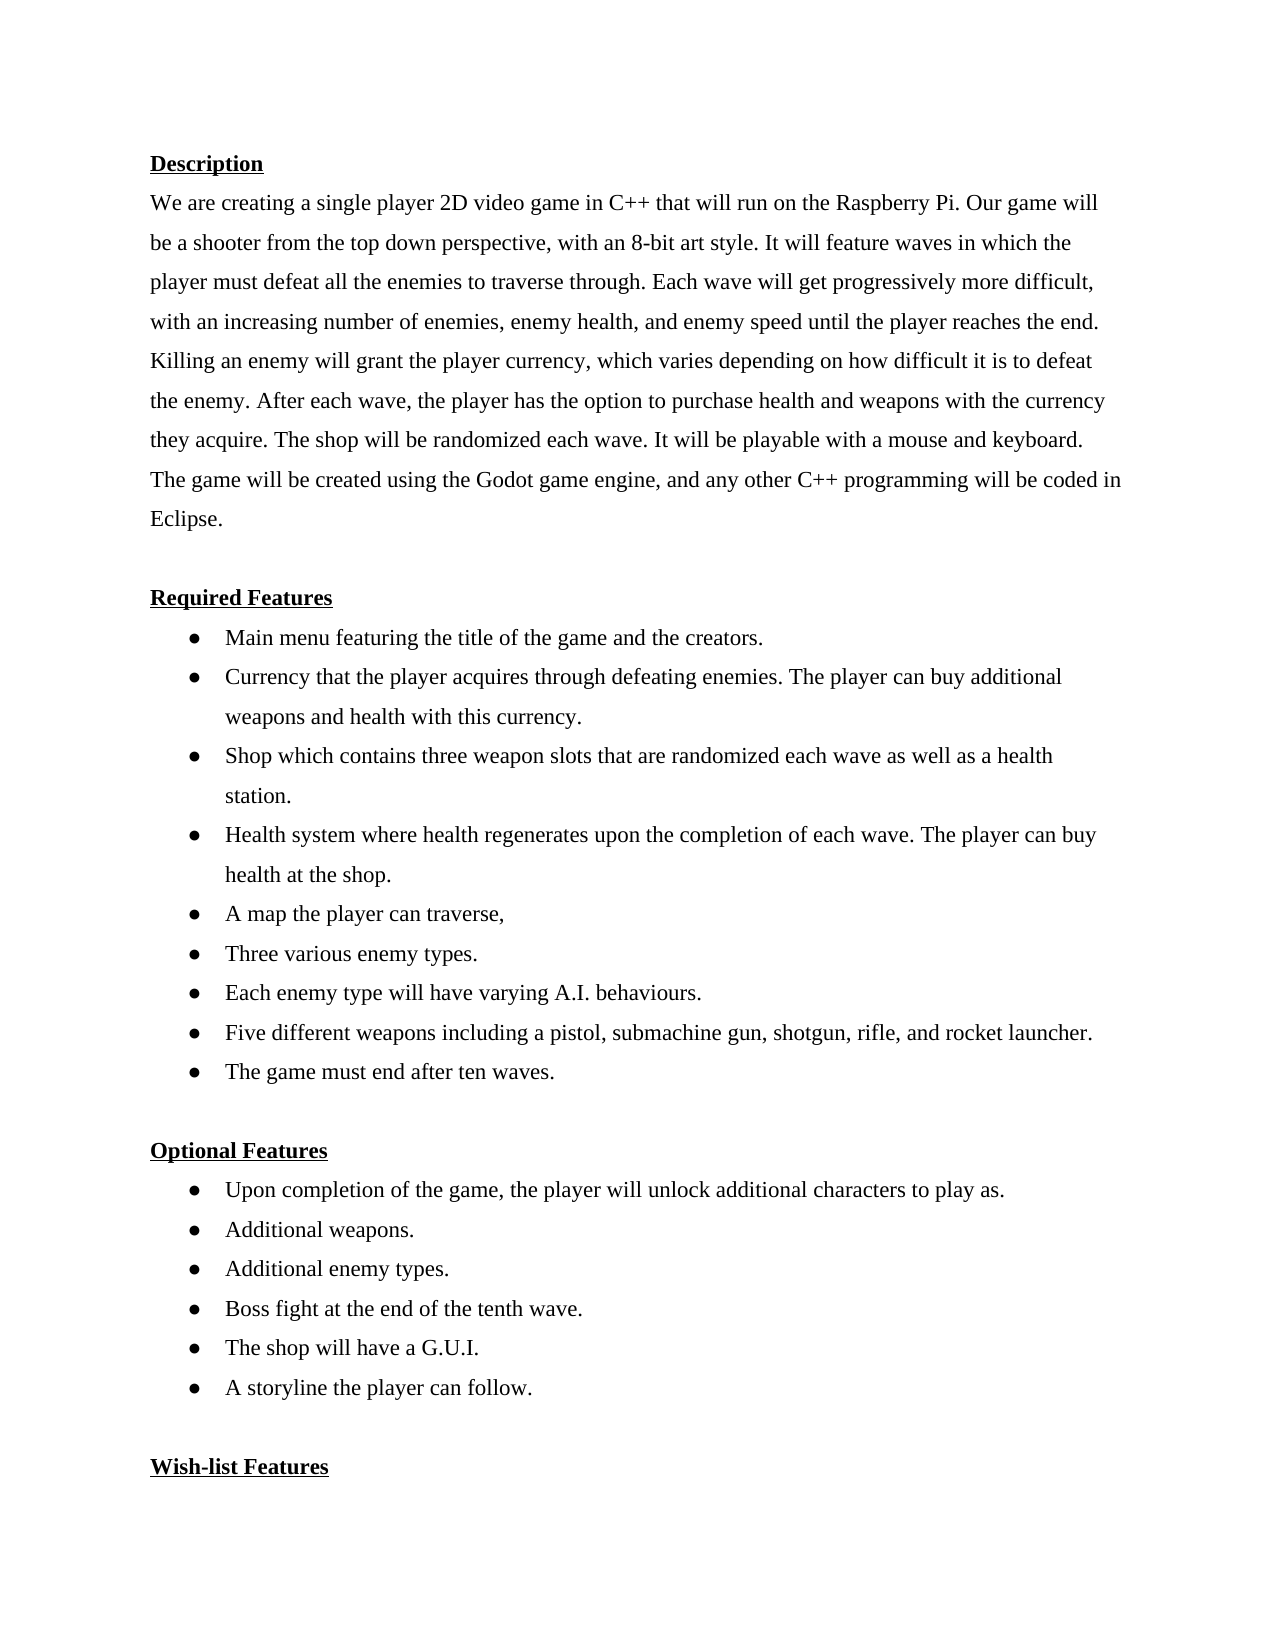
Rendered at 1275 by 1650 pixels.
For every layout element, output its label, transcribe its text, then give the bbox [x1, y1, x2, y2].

list Boss fight at the end of the tenth wave. [187, 1295, 1125, 1321]
list Three various enemy types. [187, 939, 1125, 966]
list The shop will have a G.U.I. [187, 1334, 1125, 1361]
text Required Features [150, 584, 1125, 611]
text Wish-list Features [150, 1453, 1125, 1479]
list Currency that the player acquires through defeating enemies. The player can buy additional weapons and health with this currency. [187, 663, 1125, 729]
list Health system where health regenerates upon the completion of each wave. The player can buy health at the shop. [187, 821, 1125, 887]
text Optional Features [150, 1137, 1125, 1163]
list Upon completion of the game, the player will unlock additional characters to play as. [187, 1176, 1125, 1203]
list Additional weapons. [187, 1216, 1125, 1242]
list Additional enemy types. [187, 1255, 1125, 1282]
list A storyline the player can follow. [187, 1374, 1125, 1400]
list The game must end after ten waves. [187, 1058, 1125, 1084]
list Five different weapons including a pistol, submachine gun, shotgun, rifle, and rocket launcher. [187, 1018, 1125, 1045]
text Description [150, 150, 1125, 176]
list Shop which contains three weapon slots that are randomized each wave as well as a health station. [187, 742, 1125, 808]
list A map the player can traverse, [187, 900, 1125, 926]
list Main menu featuring the title of the game and the creators. [187, 624, 1125, 650]
list Each enemy type will have varying A.I. behaviours. [187, 979, 1125, 1005]
text We are creating a single player 2D video game in C++ that will run on the Raspberry Pi. Our game will be a shooter from the top down perspective, with an 8-bit art style. It will feature waves in which the player must defeat all the enemies to traverse through. Each wave will get progressively more difficult, with an increasing number of enemies, enemy health, and enemy speed until the player reaches the end. Killing an enemy will grant the player currency, which varies depending on how difficult it is to defeat the enemy. After each wave, the player has the option to purchase health and weapons with the currency they acquire. The shop will be randomized each wave. It will be playable with a mouse and keyboard. The game will be created using the Godot game engine, and any other C++ programming will be coded in Eclipse. [150, 189, 1125, 532]
